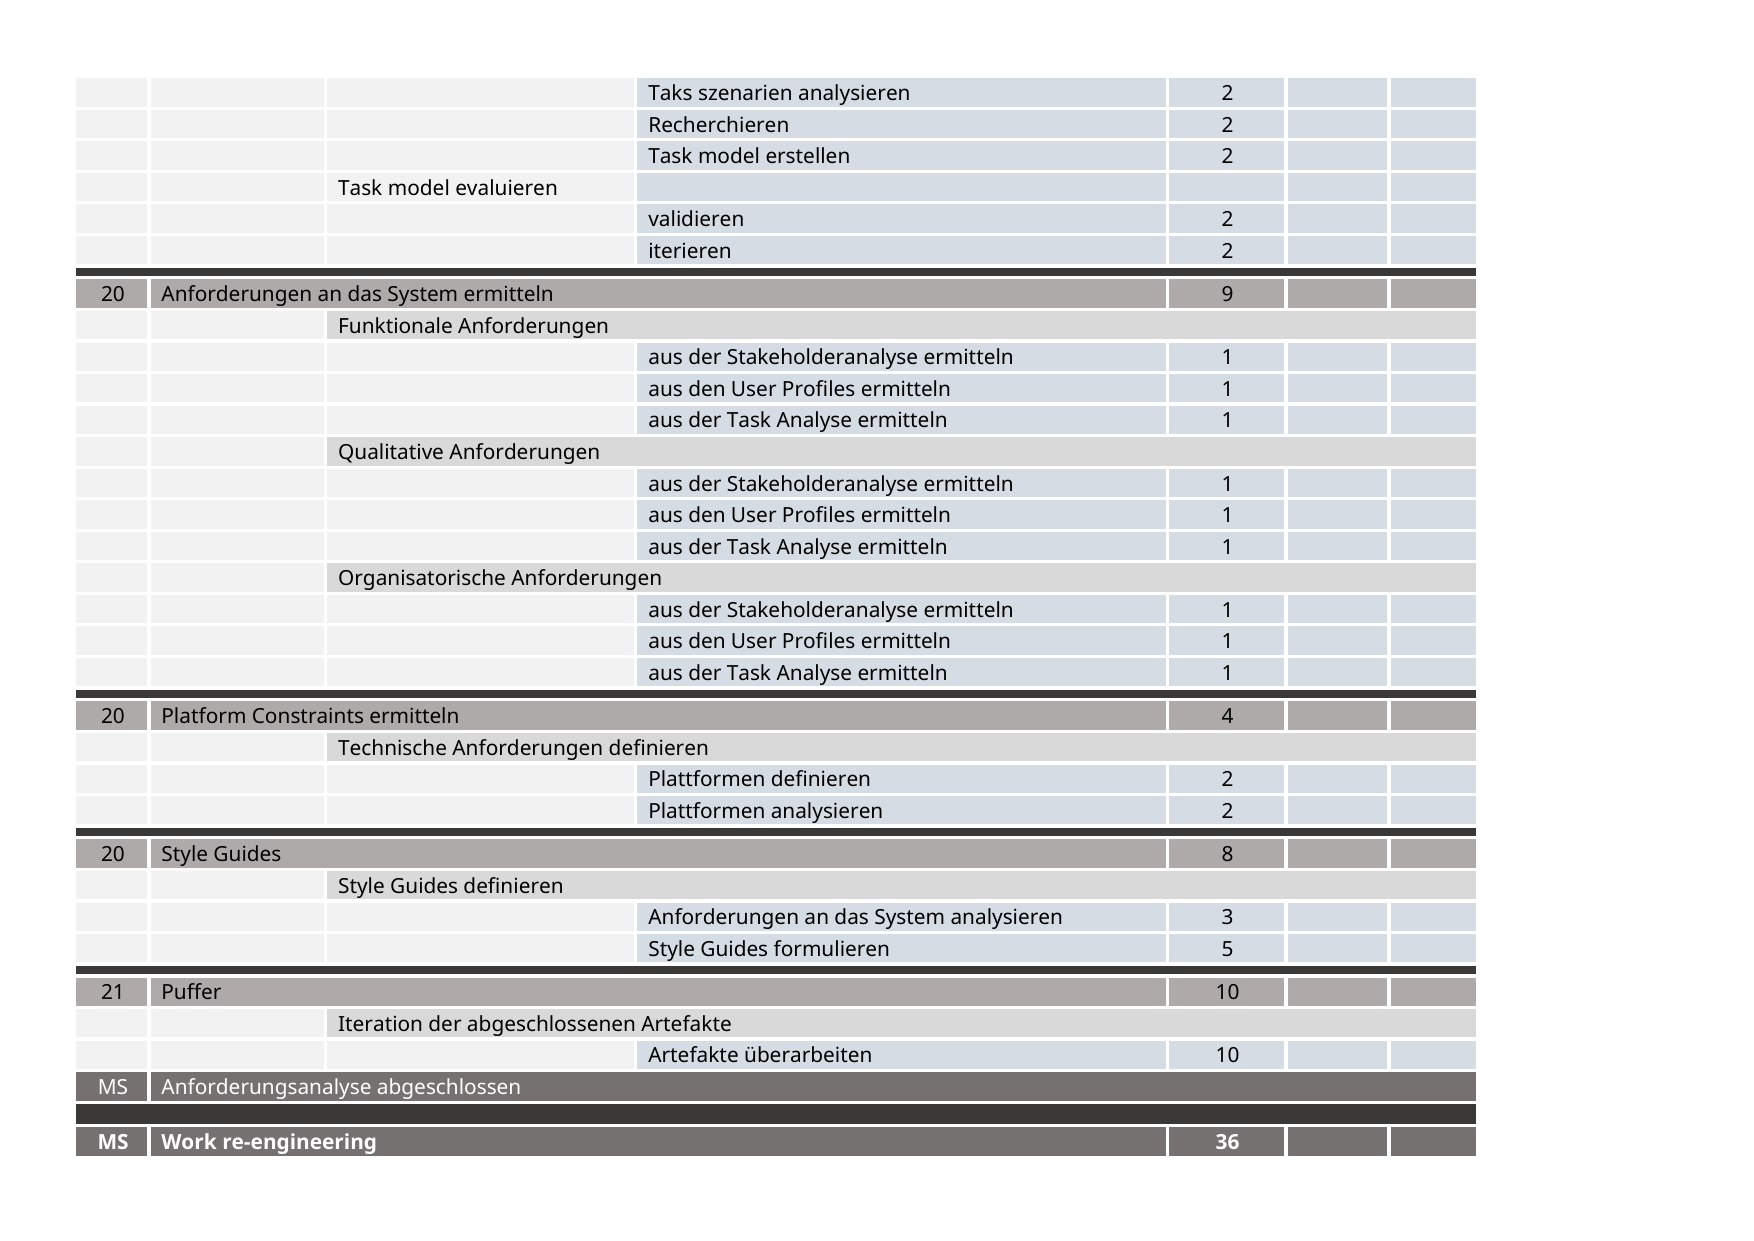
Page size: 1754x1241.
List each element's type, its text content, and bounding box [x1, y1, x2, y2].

table_cell Iteration der abgeschlossenen Artefakte [327, 1009, 1476, 1037]
table_cell [327, 343, 634, 371]
table_cell 20 [76, 839, 147, 868]
table_cell [327, 1041, 634, 1069]
table_cell aus den User Profiles ermitteln [637, 500, 1166, 529]
table_cell Artefakte überarbeiten [637, 1041, 1166, 1069]
table_cell [151, 765, 324, 793]
table_cell [151, 1009, 324, 1037]
table_cell [327, 658, 634, 686]
table_cell [151, 78, 324, 107]
table_cell Plattformen definieren [637, 765, 1166, 793]
table_cell [1391, 532, 1476, 560]
table_cell [1288, 406, 1387, 434]
table_cell [327, 236, 634, 264]
table_cell [1288, 839, 1387, 868]
table_cell [327, 765, 634, 793]
table_cell [76, 500, 147, 529]
table_cell [1288, 532, 1387, 560]
table_cell [327, 934, 634, 962]
table_cell aus der Task Analyse ermitteln [637, 658, 1166, 686]
table_cell 1 [1169, 469, 1284, 497]
table_cell [151, 374, 324, 402]
table_cell [1391, 839, 1476, 868]
table_cell 10 [1169, 1041, 1284, 1069]
table_cell 2 [1169, 765, 1284, 793]
table_cell [76, 966, 1476, 974]
table_cell [151, 141, 324, 170]
table_cell [151, 500, 324, 529]
table_cell [76, 343, 147, 371]
table_cell [151, 204, 324, 233]
table_cell [327, 903, 634, 931]
table_cell [76, 374, 147, 402]
table_cell [76, 469, 147, 497]
table_cell 1 [1169, 626, 1284, 655]
table_cell [327, 374, 634, 402]
table_cell 2 [1169, 204, 1284, 233]
table_cell [1288, 173, 1387, 201]
table_cell aus den User Profiles ermitteln [637, 626, 1166, 655]
table_cell [1288, 141, 1387, 170]
table_cell [76, 406, 147, 434]
table_cell [327, 626, 634, 655]
table_cell [327, 406, 634, 434]
table_cell [1288, 78, 1387, 107]
table_cell [1391, 469, 1476, 497]
table_cell 2 [1169, 141, 1284, 170]
table_cell [76, 595, 147, 623]
table_cell 8 [1169, 839, 1284, 868]
table_cell Task model erstellen [637, 141, 1166, 170]
table_cell [1391, 658, 1476, 686]
table_cell [76, 173, 147, 201]
table_cell Anforderungen an das System analysieren [637, 903, 1166, 931]
table_cell [1288, 374, 1387, 402]
table_cell [76, 437, 147, 466]
table_cell Style Guides formulieren [637, 934, 1166, 962]
table_cell [1288, 765, 1387, 793]
table_cell MS [76, 1072, 147, 1101]
table_cell Anforderungsanalyse abgeschlossen [151, 1072, 1476, 1101]
table_cell [151, 311, 324, 339]
table_cell aus den User Profiles ermitteln [637, 374, 1166, 402]
table_cell aus der Stakeholderanalyse ermitteln [637, 595, 1166, 623]
table_cell [151, 563, 324, 592]
table_cell [151, 658, 324, 686]
table_cell [327, 500, 634, 529]
table_cell [151, 1041, 324, 1069]
table_cell [151, 437, 324, 466]
table_cell Style Guides definieren [327, 871, 1476, 899]
table_cell [76, 563, 147, 592]
table_cell [1391, 500, 1476, 529]
table_cell [151, 595, 324, 623]
table_cell [1391, 934, 1476, 962]
table_cell 20 [76, 701, 147, 730]
table_cell aus der Stakeholderanalyse ermitteln [637, 343, 1166, 371]
table_cell 20 [76, 279, 147, 308]
table_cell [76, 1009, 147, 1037]
table_cell [1391, 1041, 1476, 1069]
table_cell validieren [637, 204, 1166, 233]
table_cell Organisatorische Anforderungen [327, 563, 1476, 592]
table_cell [327, 595, 634, 623]
table_cell aus der Task Analyse ermitteln [637, 532, 1166, 560]
table_cell Platform Constraints ermitteln [151, 701, 1166, 730]
table_cell [151, 733, 324, 761]
table_cell Funktionale Anforderungen [327, 311, 1476, 339]
table_cell [1288, 500, 1387, 529]
table_cell 21 [76, 978, 147, 1006]
table_cell [1288, 343, 1387, 371]
table_cell Work re-engineering [151, 1127, 1166, 1156]
table_cell Style Guides [151, 839, 1166, 868]
table_cell [1288, 934, 1387, 962]
table_cell 2 [1169, 236, 1284, 264]
table_cell [151, 626, 324, 655]
table_cell aus der Stakeholderanalyse ermitteln [637, 469, 1166, 497]
table_cell [76, 871, 147, 899]
table_cell [151, 903, 324, 931]
table_cell 1 [1169, 343, 1284, 371]
table_cell [76, 690, 1476, 698]
table_cell 2 [1169, 796, 1284, 824]
table_cell [1391, 110, 1476, 138]
table_cell iterieren [637, 236, 1166, 264]
table_cell 36 [1169, 1127, 1284, 1156]
table_cell [76, 110, 147, 138]
table_cell [1391, 978, 1476, 1006]
table_cell [151, 796, 324, 824]
table_cell [151, 173, 324, 201]
table_cell Anforderungen an das System ermitteln [151, 279, 1166, 308]
table_cell [327, 796, 634, 824]
table_cell Plattformen analysieren [637, 796, 1166, 824]
table_cell [76, 141, 147, 170]
table_cell [1391, 626, 1476, 655]
table_cell Task model evaluieren [327, 173, 634, 201]
table_cell [1391, 701, 1476, 730]
table_cell 1 [1169, 532, 1284, 560]
table_cell [76, 658, 147, 686]
table_cell [76, 311, 147, 339]
table_cell [76, 1041, 147, 1069]
table_cell [1391, 141, 1476, 170]
table_cell Qualitative Anforderungen [327, 437, 1476, 466]
table_cell Technische Anforderungen definieren [327, 733, 1476, 761]
table_cell [151, 934, 324, 962]
table_cell [76, 78, 147, 107]
table_cell [1391, 796, 1476, 824]
table_cell 5 [1169, 934, 1284, 962]
table_cell [1391, 78, 1476, 107]
table_cell [637, 173, 1166, 201]
table_cell [1288, 236, 1387, 264]
table_cell [1391, 595, 1476, 623]
table_cell [76, 204, 147, 233]
table_cell [1288, 1041, 1387, 1069]
table_cell [1391, 1127, 1476, 1156]
table_cell [327, 110, 634, 138]
table_cell [151, 236, 324, 264]
table_cell [1288, 903, 1387, 931]
table_cell [327, 204, 634, 233]
table_cell 1 [1169, 595, 1284, 623]
table_cell [1391, 765, 1476, 793]
table_cell [1288, 978, 1387, 1006]
table_cell 2 [1169, 78, 1284, 107]
table_cell 1 [1169, 658, 1284, 686]
table_cell [1288, 204, 1387, 233]
table_cell 10 [1169, 978, 1284, 1006]
table_cell [76, 765, 147, 793]
table_cell [327, 141, 634, 170]
table_cell [76, 532, 147, 560]
table_cell Recherchieren [637, 110, 1166, 138]
table_cell [1391, 236, 1476, 264]
table_cell [151, 469, 324, 497]
table_cell [1288, 1127, 1387, 1156]
table_cell [76, 733, 147, 761]
table_cell [151, 871, 324, 899]
table_cell [327, 78, 634, 107]
table_cell Taks szenarien analysieren [637, 78, 1166, 107]
table_cell [1391, 173, 1476, 201]
table_cell [76, 903, 147, 931]
table_cell [76, 796, 147, 824]
table_cell [151, 406, 324, 434]
table_cell [1391, 204, 1476, 233]
table_cell [76, 236, 147, 264]
table_cell [76, 828, 1476, 836]
table_cell [327, 532, 634, 560]
table_cell 1 [1169, 500, 1284, 529]
table_cell [1169, 173, 1284, 201]
table_cell [76, 934, 147, 962]
table_cell [151, 110, 324, 138]
table_cell [1288, 595, 1387, 623]
table_cell 1 [1169, 374, 1284, 402]
table_cell [1288, 658, 1387, 686]
table_cell Puffer [151, 978, 1166, 1006]
table_cell [1391, 374, 1476, 402]
table_cell [1391, 279, 1476, 308]
table_cell [1288, 110, 1387, 138]
table_cell [1288, 626, 1387, 655]
table_cell [1288, 796, 1387, 824]
table_cell [1288, 279, 1387, 308]
table_cell MS [76, 1127, 147, 1156]
table_cell 3 [1169, 903, 1284, 931]
table_cell [151, 532, 324, 560]
table_cell 2 [1169, 110, 1284, 138]
table_cell [1391, 406, 1476, 434]
table_cell 4 [1169, 701, 1284, 730]
table_cell [1391, 343, 1476, 371]
table_cell [1288, 469, 1387, 497]
table_cell [76, 1104, 1476, 1124]
table_cell [327, 469, 634, 497]
table_cell [76, 626, 147, 655]
table_cell [151, 343, 324, 371]
table_cell [1288, 701, 1387, 730]
table_cell aus der Task Analyse ermitteln [637, 406, 1166, 434]
table_cell [1391, 903, 1476, 931]
table_cell [76, 268, 1476, 276]
table_cell 9 [1169, 279, 1284, 308]
table_cell 1 [1169, 406, 1284, 434]
